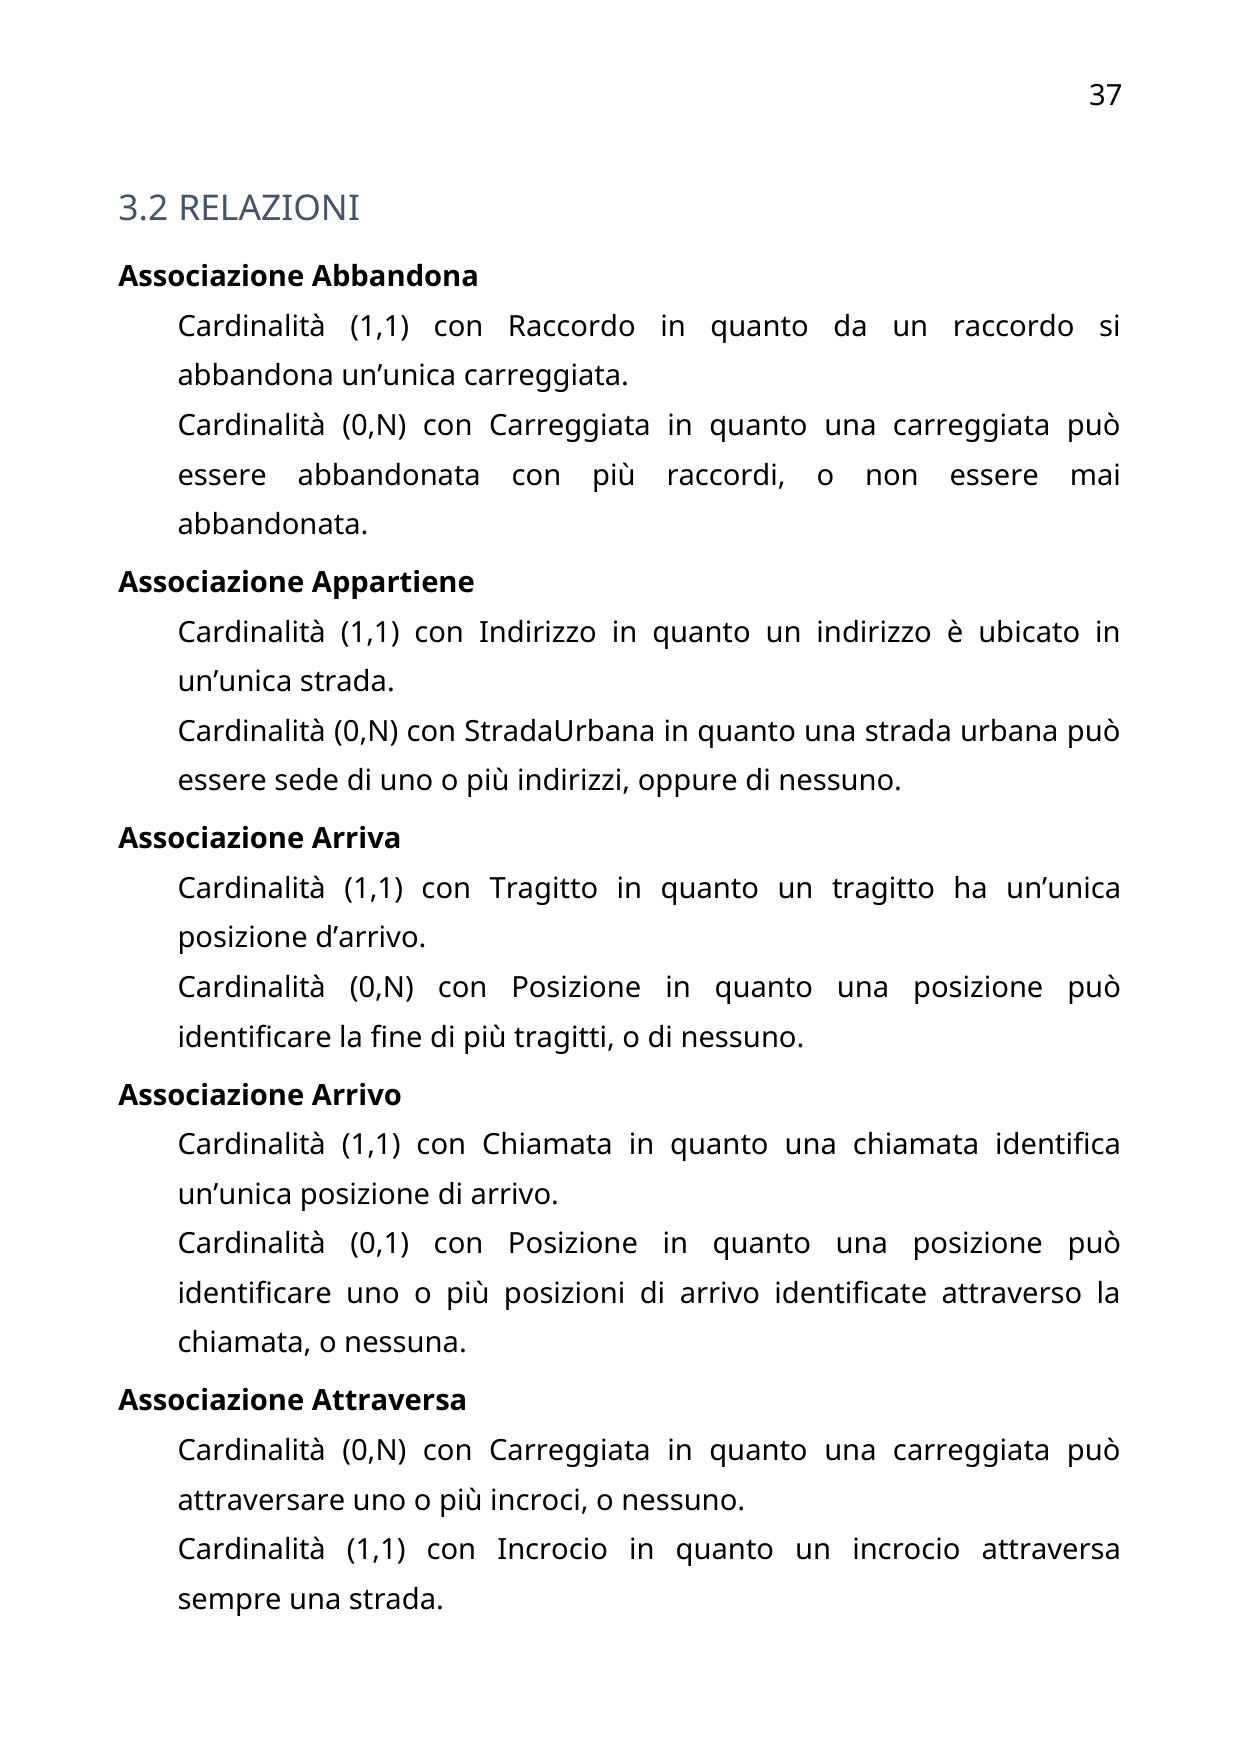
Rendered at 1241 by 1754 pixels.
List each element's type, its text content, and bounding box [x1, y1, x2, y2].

text Cardinalità (0,1) con Posizione in quanto una posizione può identificare uno o più posizioni di arrivo identificate attraverso la chiamata, o nessuna. [177, 1223, 1122, 1361]
text Cardinalità (1,1) con Indirizzo in quanto un indirizzo è ubicato in un’unica strada. [177, 611, 1122, 700]
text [177, 1528, 1122, 1618]
subtitle Associazione Arrivo [118, 1074, 1122, 1113]
text Cardinalità (0,N) con StradaUrbana in quanto una strada urbana può essere sede di uno o più indirizzi, oppure di nessuno. [177, 710, 1122, 799]
subtitle Associazione Attraversa [118, 1380, 1122, 1419]
text Cardinalità (0,N) con Posizione in quanto una posizione può identificare la fine di più tragitti, o di nessuno. [177, 966, 1122, 1056]
subtitle Associazione Arriva [118, 818, 1122, 857]
text Cardinalità (1,1) con Tragitto in quanto un tragitto ha un’unica posizione d’arrivo. [177, 867, 1122, 956]
subtitle Associazione Appartiene [118, 561, 1122, 601]
subtitle Associazione Abbandona [118, 256, 1122, 295]
subtitle RELAZIONI [118, 182, 1122, 231]
text Cardinalità (1,1) con Chiamata in quanto una chiamata identifica un’unica posizione di arrivo. [177, 1123, 1122, 1213]
text Cardinalità (1,1) con Raccordo in quanto da un raccordo si abbandona un’unica carreggiata. [177, 305, 1122, 394]
text Cardinalità (0,N) con Carreggiata in quanto una carreggiata può attraversare uno o più incroci, o nessuno. [177, 1429, 1122, 1518]
text Cardinalità (0,N) con Carreggiata in quanto una carreggiata può essere abbandonata con più raccordi, o non essere mai abbandonata. [177, 404, 1122, 543]
